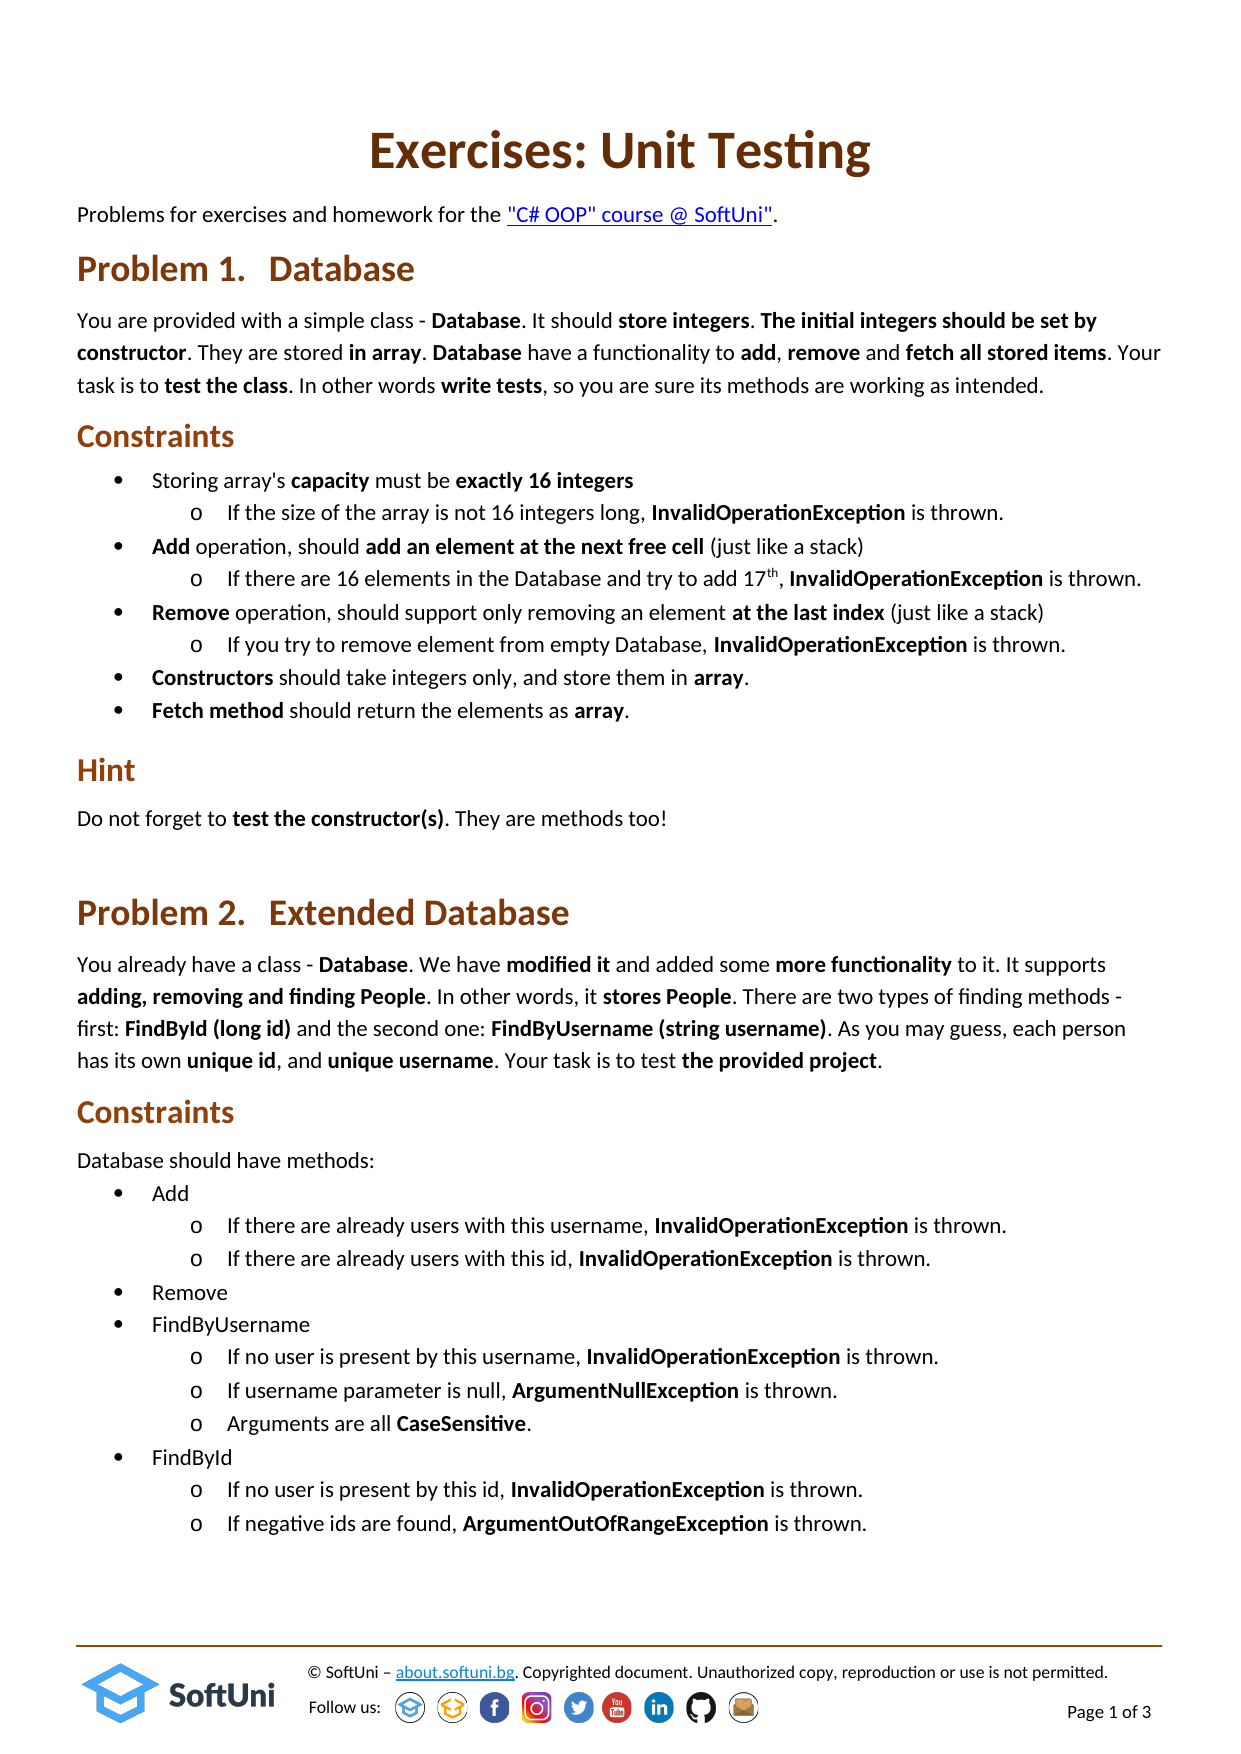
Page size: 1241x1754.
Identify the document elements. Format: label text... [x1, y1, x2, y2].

picture [395, 1692, 425, 1723]
picture [479, 1692, 510, 1723]
list Storing array's capacity must be exactly 16 integers [114, 466, 1163, 494]
list If there are already users with this id, InvalidOperationException is thrown. [189, 1244, 1163, 1273]
text You are provided with a simple class - Database. It should store integers. The initial integers should be set by constructor. They are stored in array. Database have a functionality to add, remove and fetch all stored items. Your task is to test the class. In other words write tests, so you are sure its methods are working as intended. [77, 306, 1163, 399]
list If no user is present by this username, InvalidOperationException is thrown. [189, 1342, 1163, 1371]
picture [437, 1692, 468, 1723]
list If there are 16 elements in the Database and try to add 17th, InvalidOperationException is thrown. [189, 564, 1163, 593]
picture [564, 1692, 594, 1723]
list If you try to remove element from empty Database, InvalidOperationException is thrown. [189, 630, 1163, 659]
list If there are already users with this username, InvalidOperationException is thrown. [189, 1211, 1163, 1240]
text Database should have methods: [77, 1146, 1163, 1174]
picture [665, 1714, 674, 1723]
text Do not forget to test the constructor(s). They are methods too! [77, 804, 1163, 832]
picture [665, 1692, 674, 1701]
picture [75, 1658, 281, 1729]
list If username parameter is null, ArgumentNullException is thrown. [189, 1376, 1163, 1405]
text You already have a class - Database. We have modified it and added some more functionality to it. It supports adding, removing and finding People. In other words, it stores People. There are two types of finding methods - first: FindById (long id) and the second one: FindByUsername (string username). As you may guess, each person has its own unique id, and unique username. Your task is to test the provided project. [77, 950, 1163, 1075]
subtitle Extended Database [77, 889, 1163, 935]
picture [644, 1692, 653, 1701]
list FindByUsername [114, 1310, 1163, 1338]
subtitle Hint [77, 749, 1163, 789]
list If negative ids are found, ArgumentOutOfRangeException is thrown. [189, 1509, 1163, 1538]
subtitle Database [77, 245, 1163, 291]
list Add operation, should add an element at the next free cell (just like a stack) [114, 532, 1163, 560]
list FindById [114, 1443, 1163, 1471]
list Remove [114, 1278, 1163, 1306]
picture [522, 1692, 552, 1723]
picture [644, 1714, 653, 1723]
picture [602, 1692, 632, 1723]
subtitle Constraints [77, 415, 1163, 456]
subtitle Exercises: Unit Testing [77, 116, 1163, 182]
list Arguments are all CaseSensitive. [189, 1409, 1163, 1438]
text Problems for exercises and homework for the "C# OOP" course @ SoftUni". [77, 201, 1163, 229]
list Add [114, 1179, 1163, 1207]
picture [658, 1705, 667, 1714]
list If the size of the array is not 16 integers long, InvalidOperationException is thrown. [189, 498, 1163, 528]
picture [686, 1692, 716, 1723]
list Remove operation, should support only removing an element at the last index (just like a stack) [114, 598, 1163, 626]
list If no user is present by this id, InvalidOperationException is thrown. [189, 1475, 1163, 1504]
list Constructors should take integers only, and store them in array. [114, 663, 1163, 692]
subtitle Constraints [77, 1091, 1163, 1132]
list Fetch method should return the elements as array. [114, 696, 1163, 724]
picture [728, 1692, 759, 1723]
